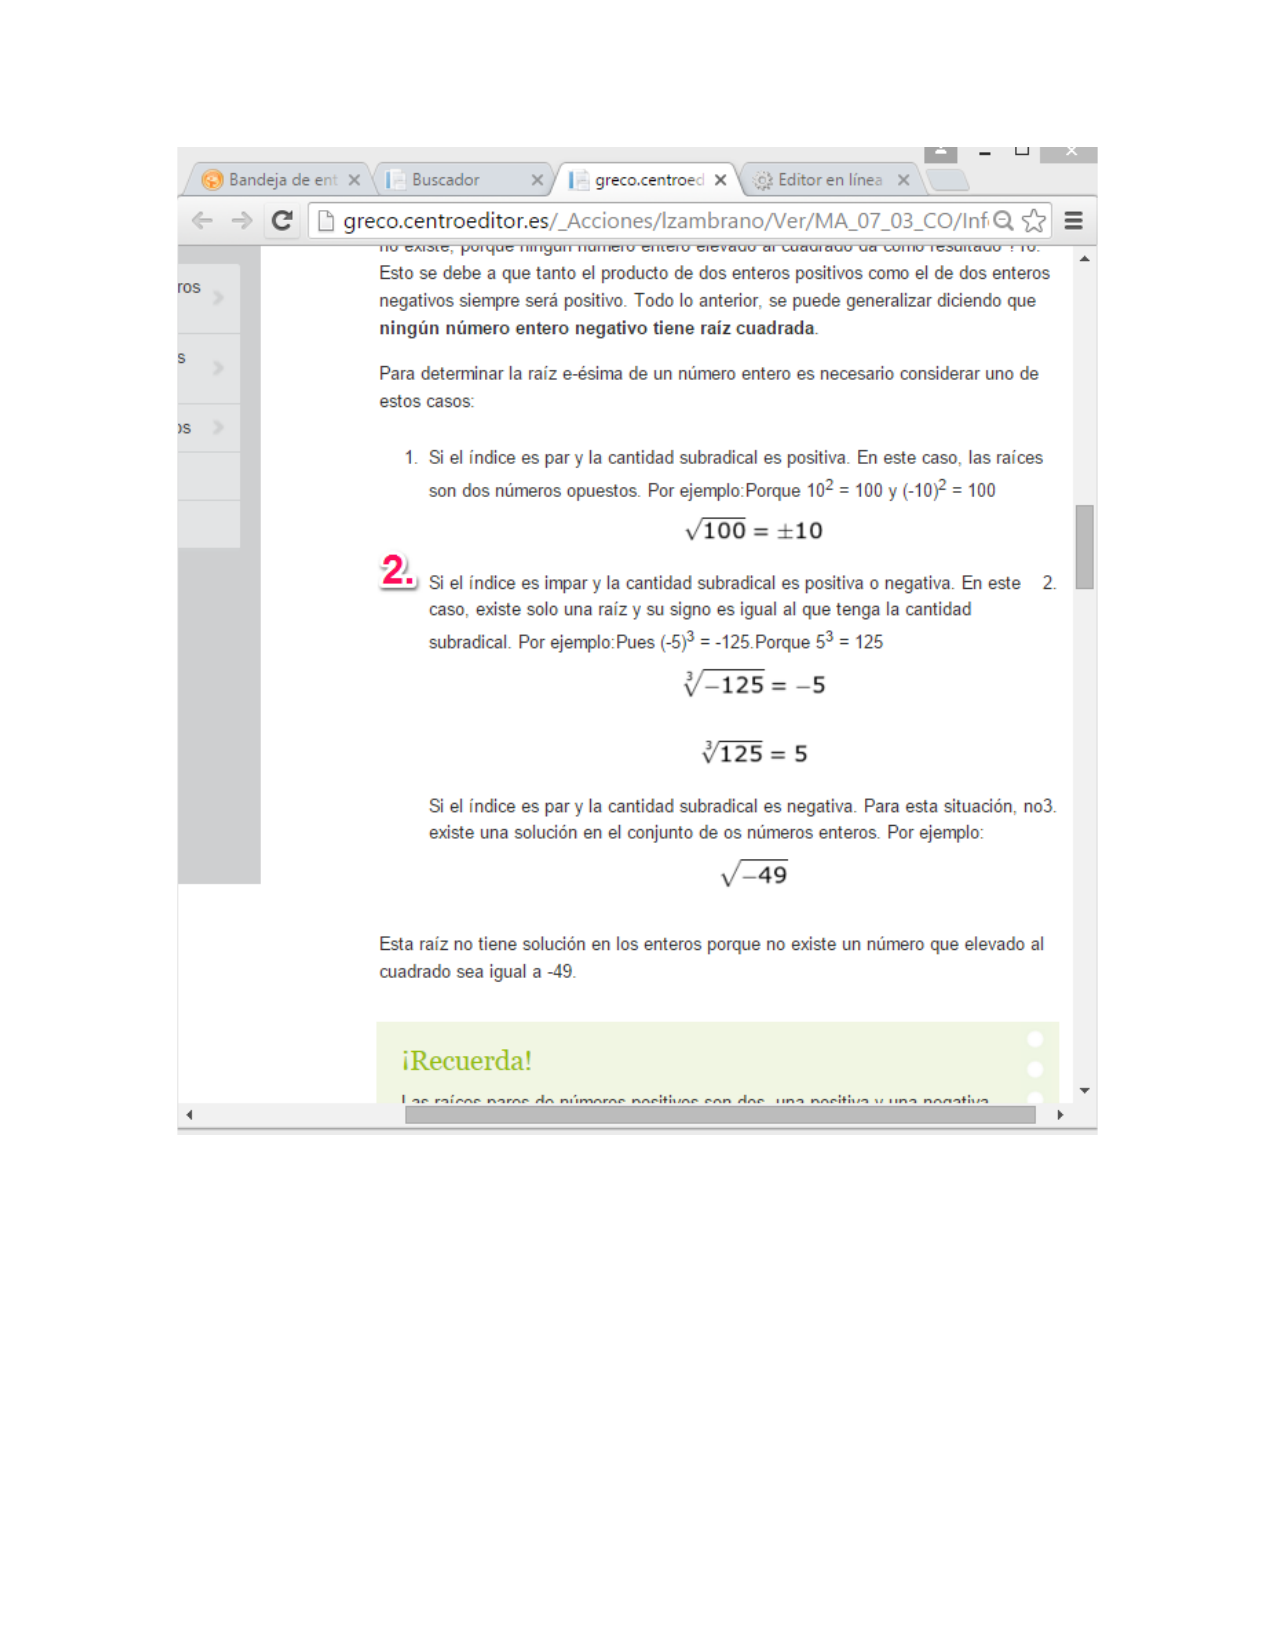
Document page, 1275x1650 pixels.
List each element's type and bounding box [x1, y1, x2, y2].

picture [177, 147, 1098, 1135]
